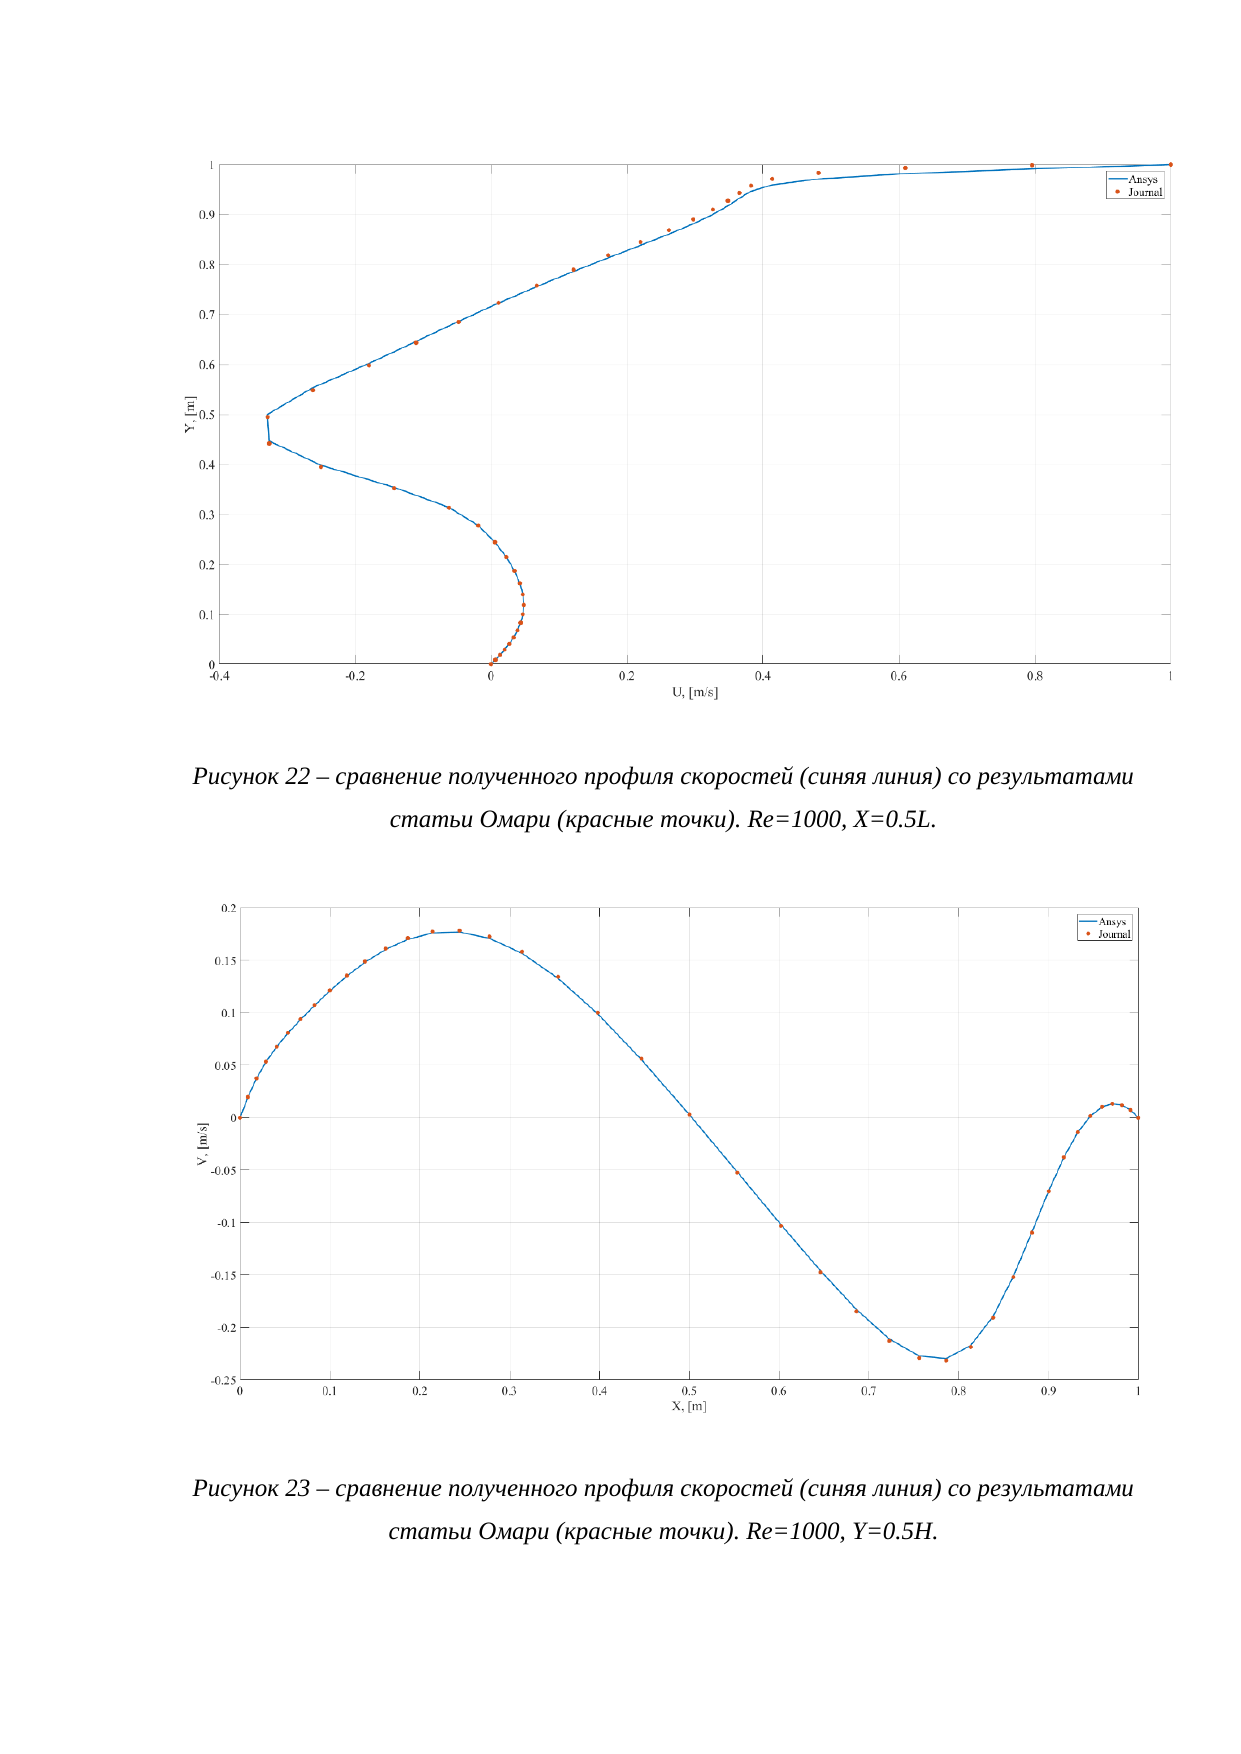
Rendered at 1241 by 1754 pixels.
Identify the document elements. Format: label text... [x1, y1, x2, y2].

picture [177, 118, 1188, 731]
picture [177, 864, 1155, 1443]
text Рисунок 22 – сравнение полученного профиля скоростей (синяя линия) со результатами статьи Омари (красные точки). Re=1000, X=0.5L. [177, 761, 1152, 833]
text Рисунок 23 – сравнение полученного профиля скоростей (синяя линия) со результатами статьи Омари (красные точки). Re=1000, Y=0.5H. [177, 1473, 1152, 1545]
